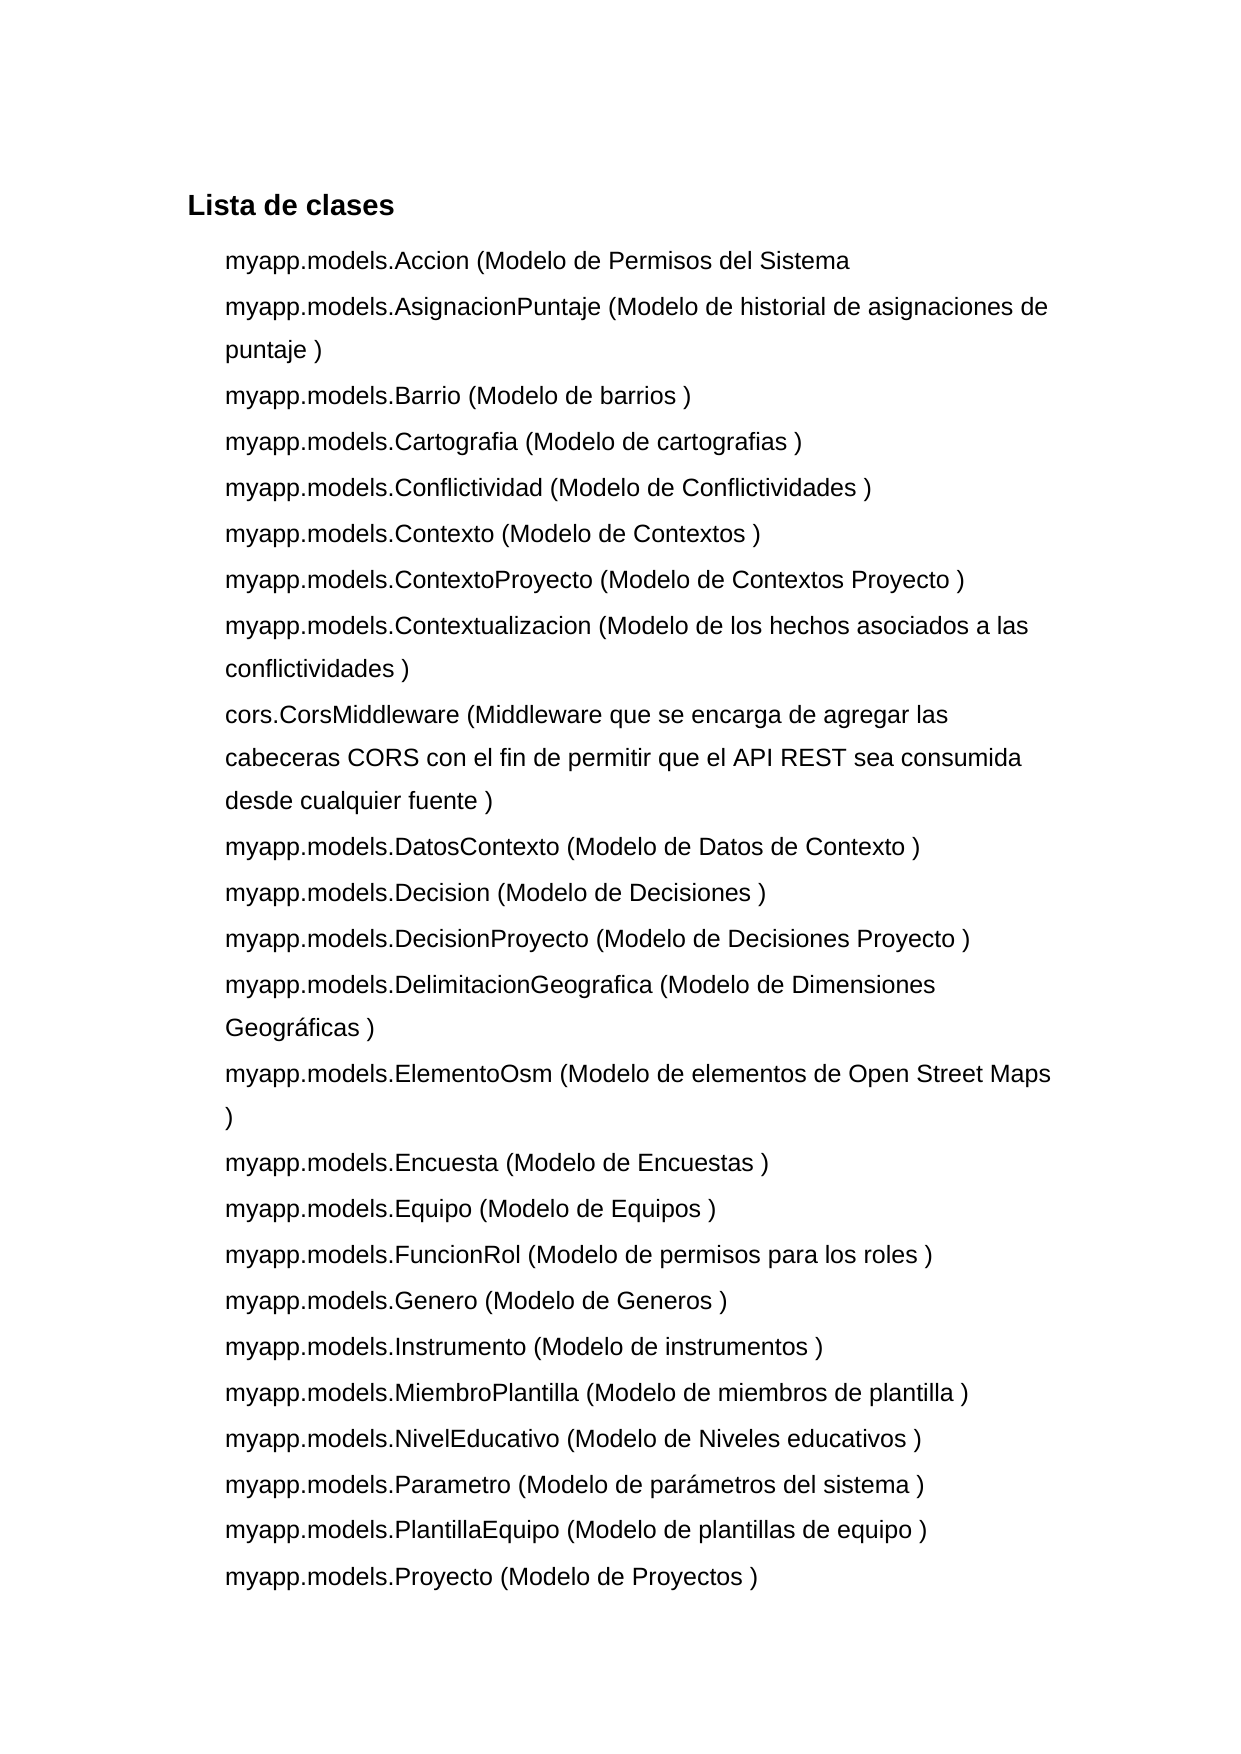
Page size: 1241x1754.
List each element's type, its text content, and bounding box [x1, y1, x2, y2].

text myapp.models.ContextoProyecto (Modelo de Contextos Proyecto ) [225, 565, 1053, 594]
text myapp.models.FuncionRol (Modelo de permisos para los roles ) [225, 1240, 1053, 1269]
text myapp.models.Cartografia (Modelo de cartografias ) [225, 427, 1053, 456]
text myapp.models.Equipo (Modelo de Equipos ) [225, 1194, 1053, 1223]
text myapp.models.Encuesta (Modelo de Encuestas ) [225, 1148, 1053, 1177]
text cors.CorsMiddleware (Middleware que se encarga de agregar las cabeceras CORS con el fin de permitir que el API REST sea consumida desde cualquier fuente ) [225, 700, 1053, 815]
text myapp.models.Proyecto (Modelo de Proyectos ) [225, 1561, 1053, 1590]
text myapp.models.DecisionProyecto (Modelo de Decisiones Proyecto ) [225, 924, 1053, 953]
text myapp.models.Decision (Modelo de Decisiones ) [225, 878, 1053, 907]
text myapp.models.Parametro (Modelo de parámetros del sistema ) [225, 1469, 1053, 1498]
text myapp.models.DelimitacionGeografica (Modelo de Dimensiones Geográficas ) [225, 970, 1053, 1042]
text myapp.models.Contextualizacion (Modelo de los hechos asociados a las conflictividades ) [225, 611, 1053, 683]
text myapp.models.ElementoOsm (Modelo de elementos de Open Street Maps ) [225, 1059, 1053, 1131]
text myapp.models.Accion (Modelo de Permisos del Sistema [225, 246, 1053, 275]
text myapp.models.AsignacionPuntaje (Modelo de historial de asignaciones de puntaje ) [225, 292, 1053, 364]
text myapp.models.PlantillaEquipo (Modelo de plantillas de equipo ) [225, 1516, 1053, 1544]
text myapp.models.Barrio (Modelo de barrios ) [225, 381, 1053, 410]
text myapp.models.Conflictividad (Modelo de Conflictividades ) [225, 473, 1053, 502]
text myapp.models.Genero (Modelo de Generos ) [225, 1286, 1053, 1314]
subtitle Lista de clases [187, 187, 1053, 221]
text myapp.models.Instrumento (Modelo de instrumentos ) [225, 1332, 1053, 1361]
text myapp.models.NivelEducativo (Modelo de Niveles educativos ) [225, 1424, 1053, 1452]
text myapp.models.MiembroPlantilla (Modelo de miembros de plantilla ) [225, 1378, 1053, 1406]
text myapp.models.DatosContexto (Modelo de Datos de Contexto ) [225, 832, 1053, 861]
text myapp.models.Contexto (Modelo de Contextos ) [225, 519, 1053, 548]
